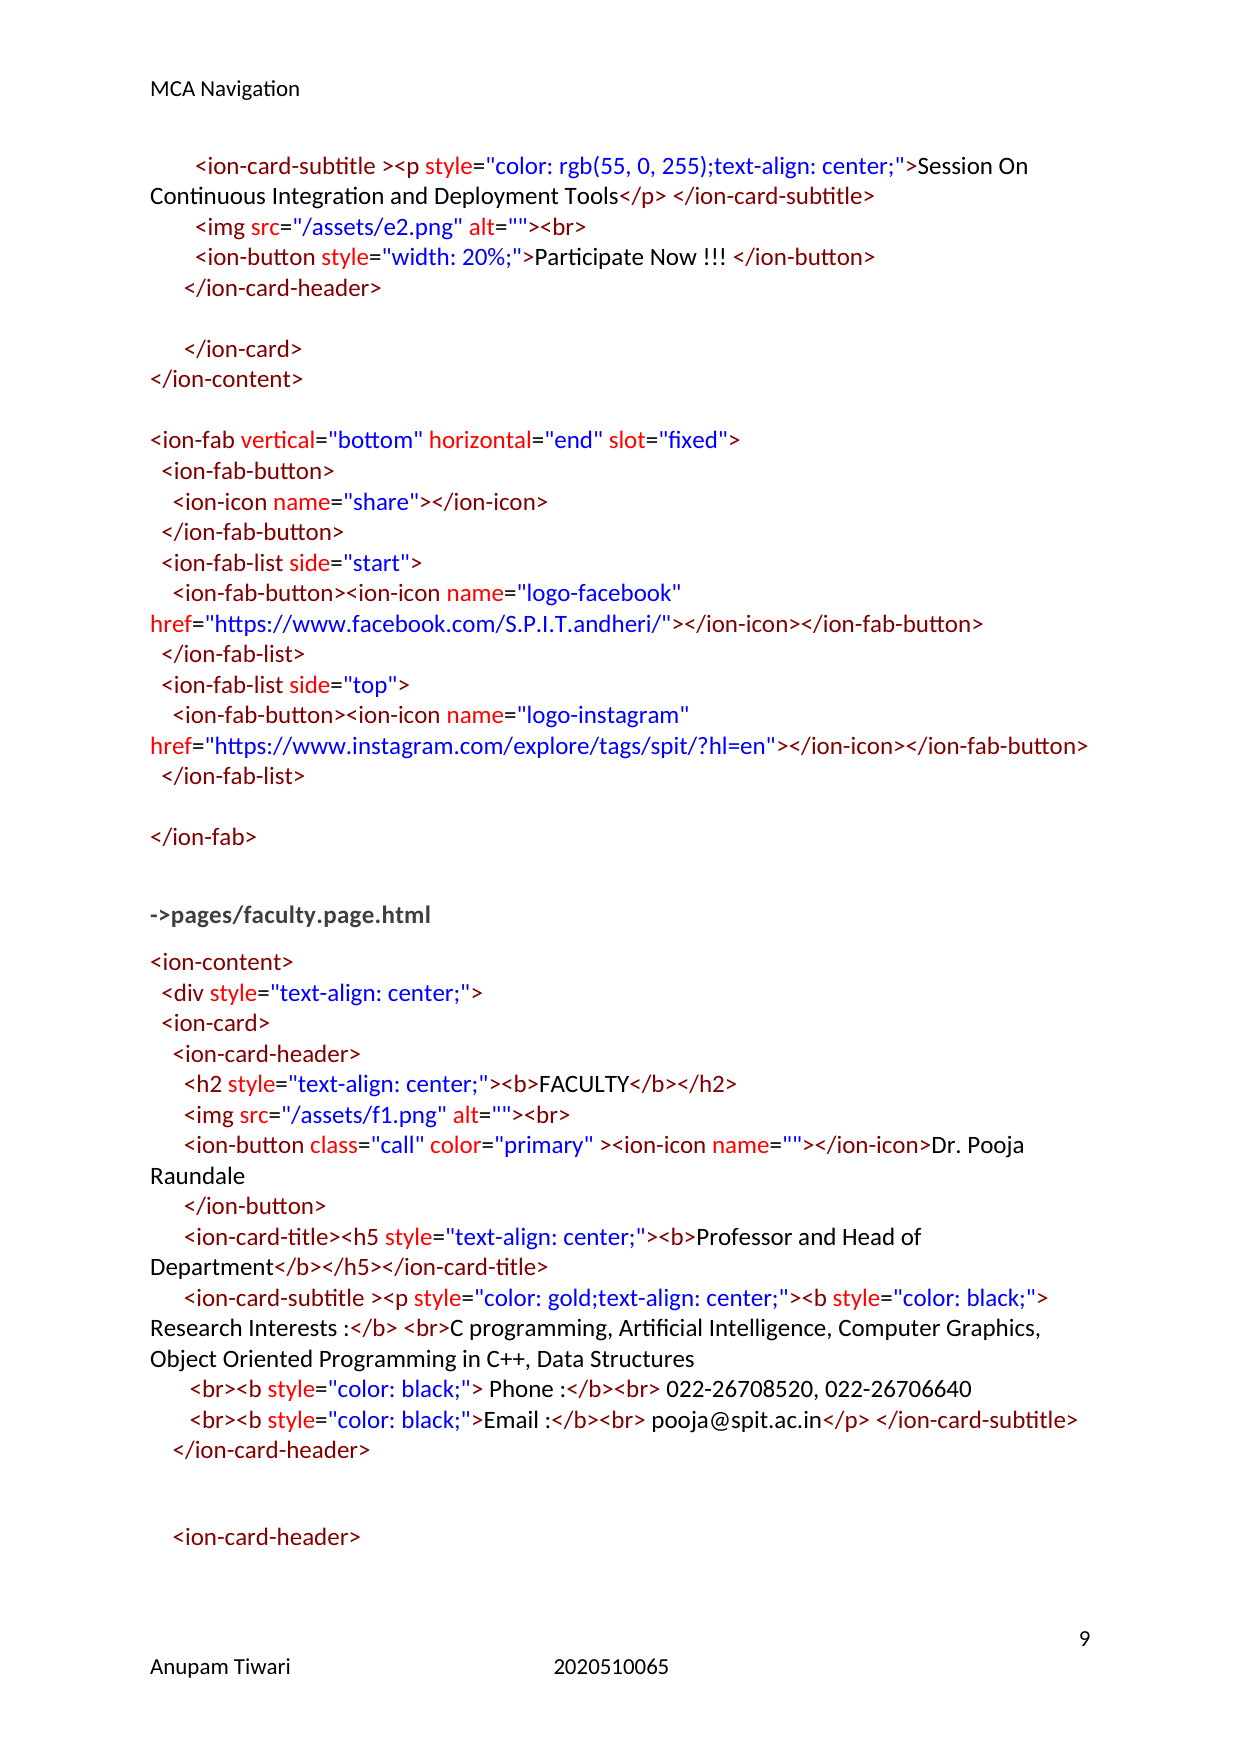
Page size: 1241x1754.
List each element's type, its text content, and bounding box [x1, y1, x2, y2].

text </ion-fab-list> [150, 760, 1090, 791]
text <ion-fab-list side="start"> [150, 547, 1090, 577]
text </ion-fab-button> [150, 516, 1090, 547]
text <ion-button class="call" color="primary" ><ion-icon name=""></ion-icon>Dr. Pooja Raundale [150, 1129, 1090, 1191]
text </ion-fab> [150, 821, 1090, 852]
text <ion-fab-button> [150, 455, 1090, 486]
text <ion-fab-list side="top"> [150, 669, 1090, 699]
text </ion-fab-list> [150, 638, 1090, 669]
text </ion-card> [150, 333, 1090, 364]
text <ion-icon name="share"></ion-icon> [150, 486, 1090, 516]
text </ion-content> [150, 364, 1090, 394]
text <ion-card-title><h5 style="text-align: center;"><b>Professor and Head of Department</b></h5></ion-card-title> [150, 1221, 1090, 1282]
text <ion-button style="width: 20%;">Participate Now !!! </ion-button> [150, 242, 1090, 272]
text <ion-card> [150, 1007, 1090, 1038]
text <ion-card-header> [150, 1038, 1090, 1068]
text <ion-content> [150, 946, 1090, 977]
text </ion-button> [150, 1191, 1090, 1221]
text <div style="text-align: center;"> [150, 977, 1090, 1007]
text <ion-card-subtitle ><p style="color: rgb(55, 0, 255);text-align: center;">Session On Continuous Integration and Deployment Tools</p> </ion-card-subtitle> [150, 150, 1090, 211]
text ->pages/faculty.page.html [150, 899, 1090, 930]
text <br><b style="color: black;">Email :</b><br> pooja@spit.ac.in</p> </ion-card-subtitle> [150, 1404, 1090, 1435]
text <img src="/assets/f1.png" alt=""><br> [150, 1099, 1090, 1129]
text <img src="/assets/e2.png" alt=""><br> [150, 211, 1090, 242]
text </ion-card-header> [150, 1435, 1090, 1465]
text <ion-card-subtitle ><p style="color: gold;text-align: center;"><b style="color: black;"> Research Interests :</b> <br>C programming, Artificial Intelligence, Computer Graphics, Object Oriented Programming in C++, Data Structures [150, 1282, 1090, 1374]
text <ion-fab vertical="bottom" horizontal="end" slot="fixed"> [150, 425, 1090, 455]
text <ion-fab-button><ion-icon name="logo-facebook" href="https://www.facebook.com/S.P.I.T.andheri/"></ion-icon></ion-fab-button> [150, 577, 1090, 638]
text </ion-card-header> [150, 272, 1090, 303]
text <ion-fab-button><ion-icon name="logo-instagram" href="https://www.instagram.com/explore/tags/spit/?hl=en"></ion-icon></ion-fab-button> [150, 699, 1090, 760]
text <ion-card-header> [150, 1521, 1090, 1551]
text <h2 style="text-align: center;"><b>FACULTY</b></h2> [150, 1068, 1090, 1099]
text <br><b style="color: black;"> Phone :</b><br> 022-26708520, 022-26706640 [150, 1374, 1090, 1404]
